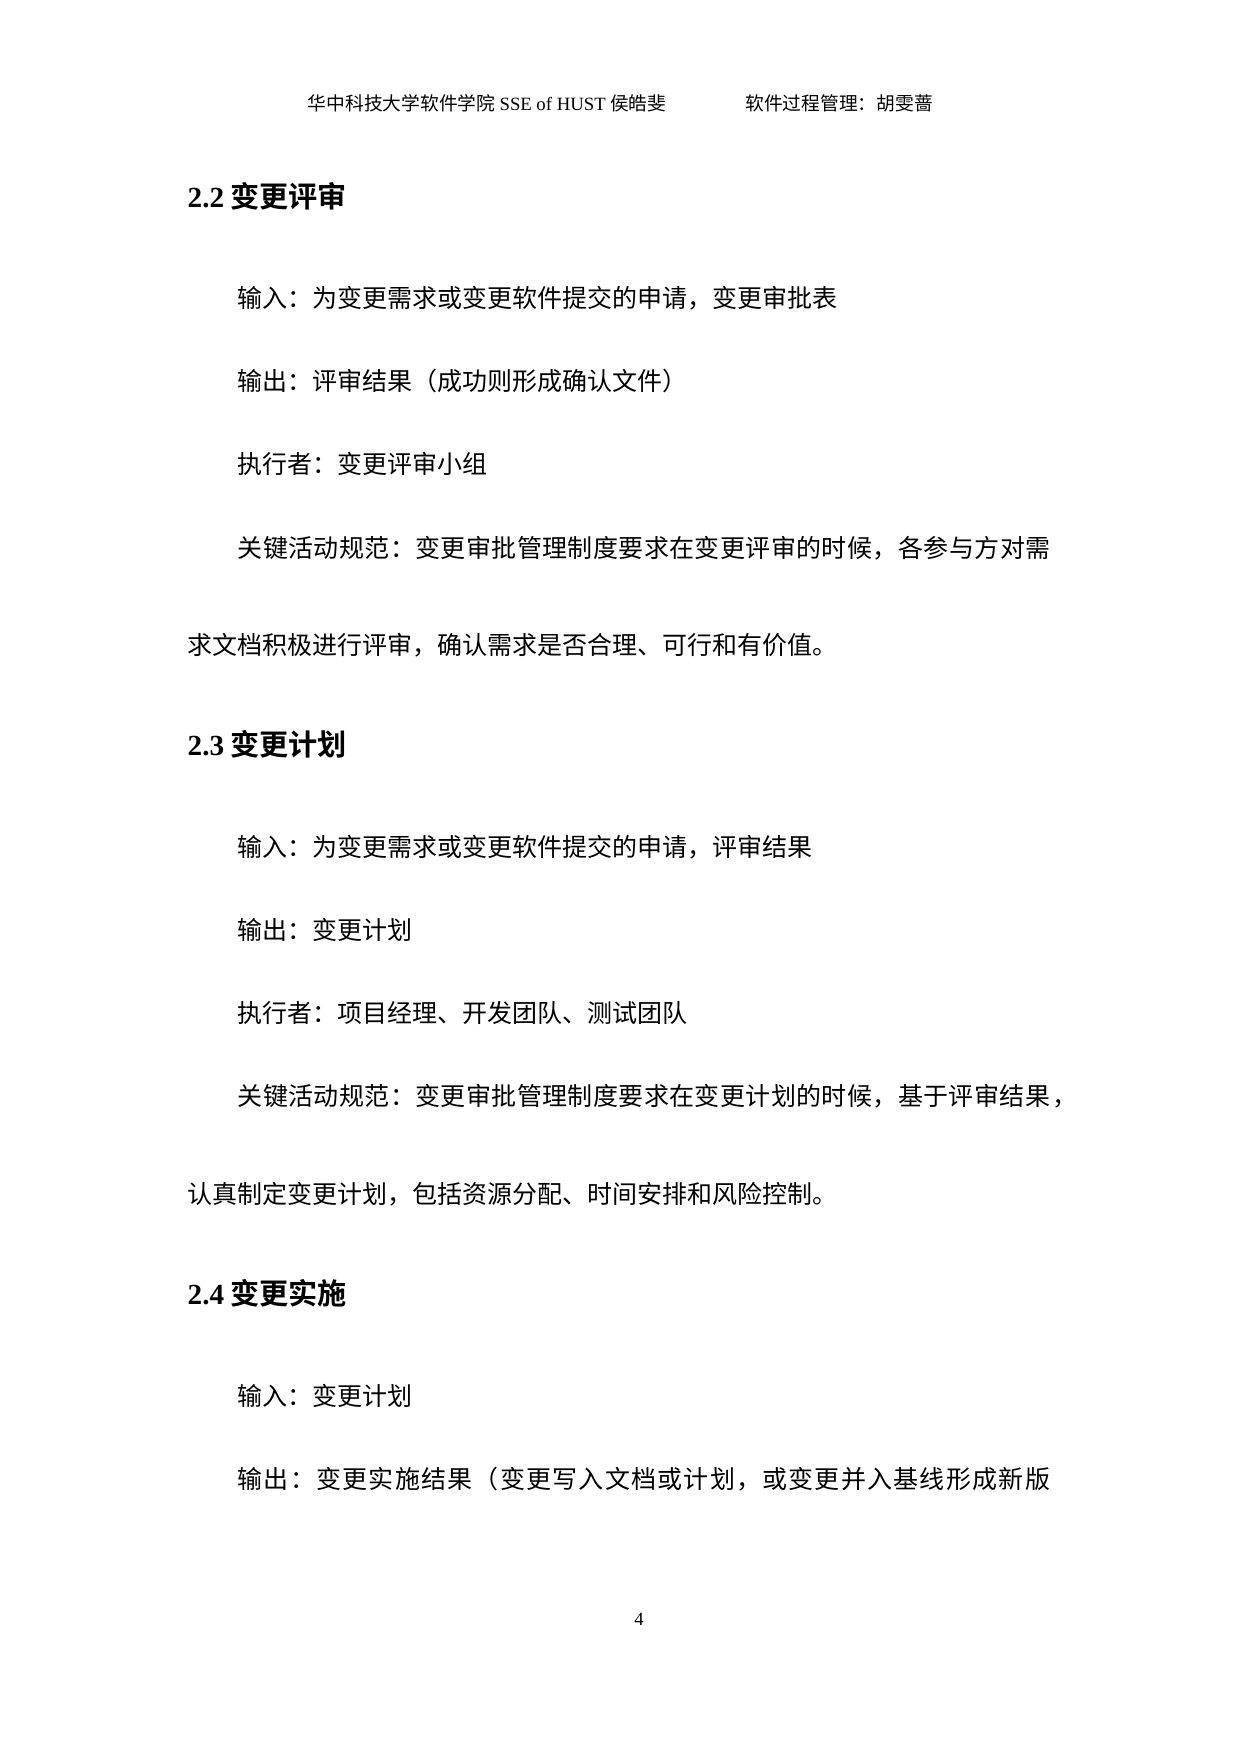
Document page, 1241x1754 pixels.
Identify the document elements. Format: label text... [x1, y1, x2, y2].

text 关键活动规范：变更审批管理制度要求在变更评审的时候，各参与方对需求文档积极进行评审，确认需求是否合理、可行和有价值。 [187, 514, 1053, 676]
text 输出：评审结果（成功则形成确认文件） [187, 347, 1053, 412]
text 执行者：变更评审小组 [187, 431, 1053, 496]
subtitle 2.4变更实施 [187, 1259, 1053, 1324]
text 输入：为变更需求或变更软件提交的申请，变更审批表 [187, 264, 1053, 329]
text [187, 1445, 1053, 1510]
text 输出：变更计划 [187, 896, 1053, 961]
text 执行者：项目经理、开发团队、测试团队 [187, 979, 1053, 1044]
subtitle 2.2变更评审 [187, 162, 1053, 227]
subtitle 2.3变更计划 [187, 711, 1053, 776]
text 输入：为变更需求或变更软件提交的申请，评审结果 [187, 813, 1053, 878]
text 关键活动规范：变更审批管理制度要求在变更计划的时候，基于评审结果，认真制定变更计划，包括资源分配、时间安排和风险控制。 [187, 1062, 1053, 1225]
text 输入：变更计划 [187, 1362, 1053, 1427]
